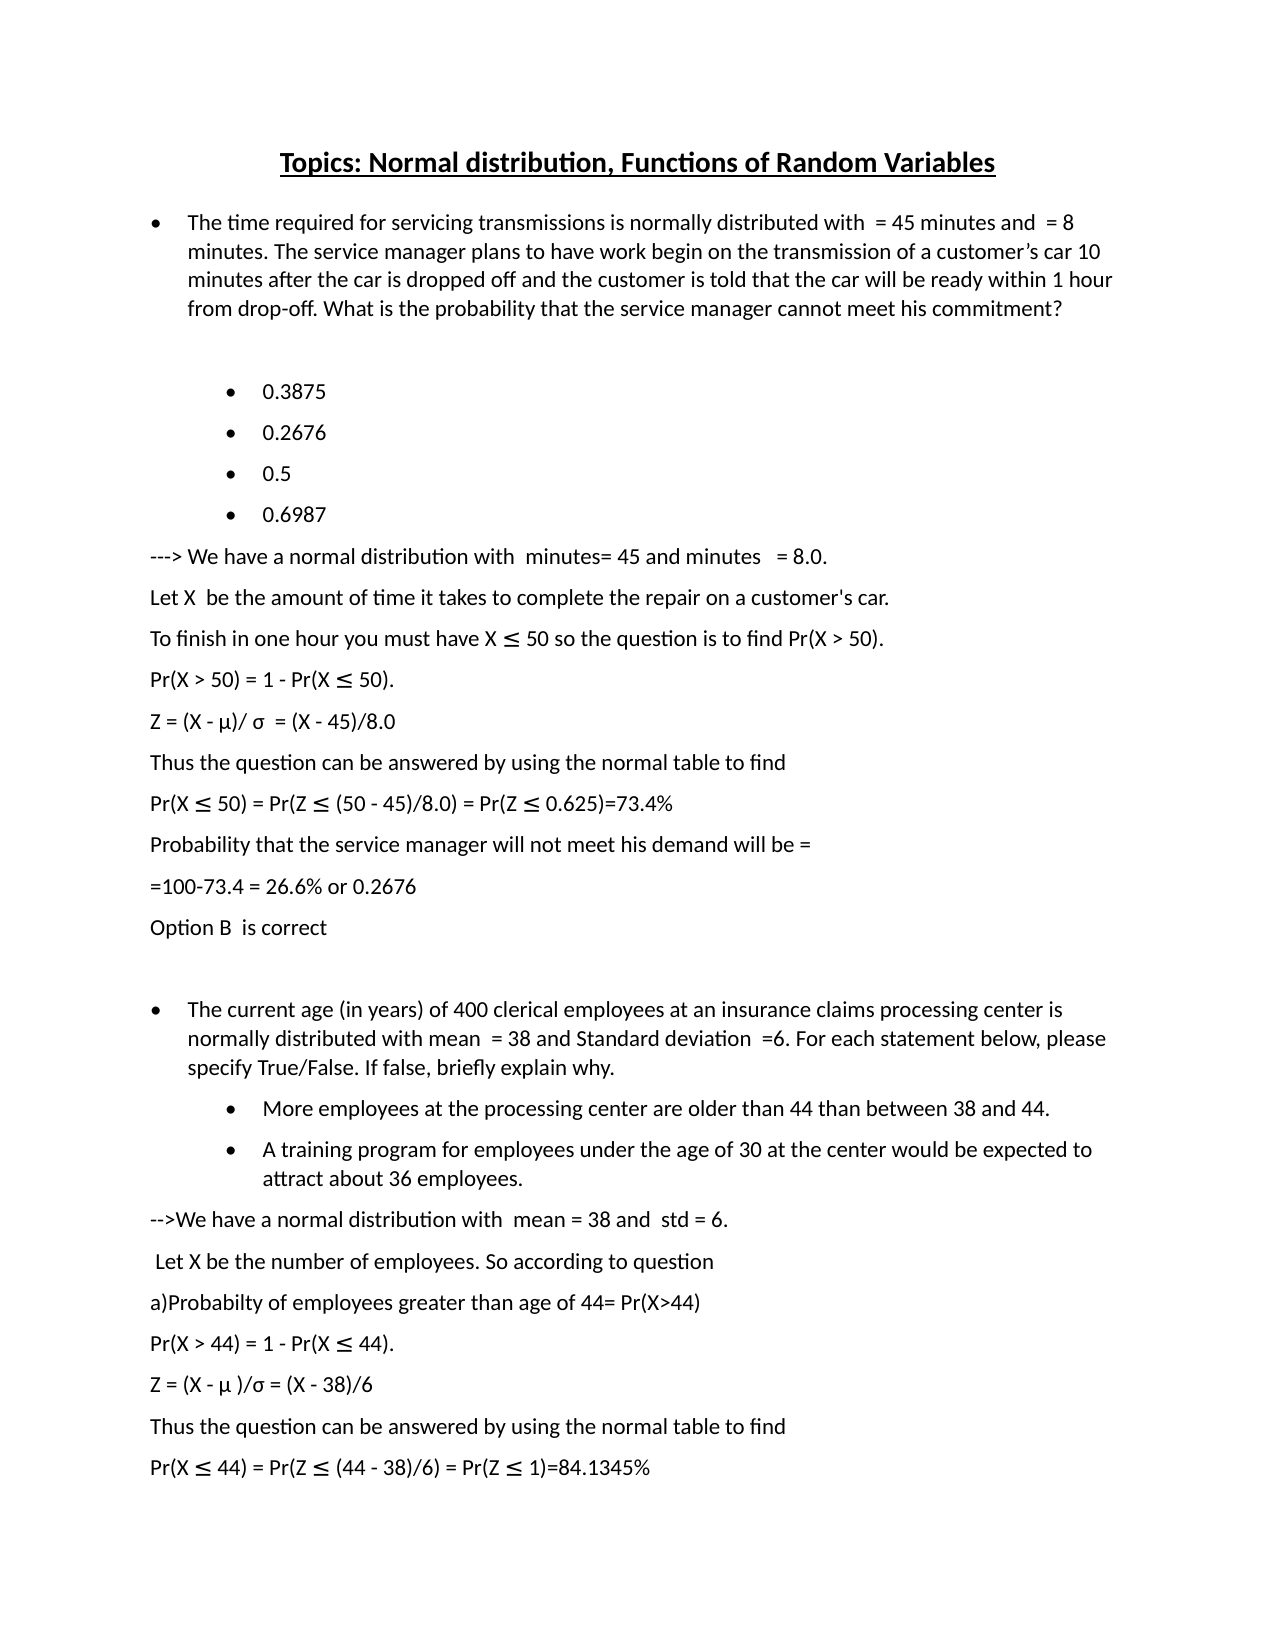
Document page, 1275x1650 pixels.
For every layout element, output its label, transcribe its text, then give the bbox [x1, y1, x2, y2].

text a)Probabilty of employees greater than age of 44= Pr(X>44) [150, 1287, 1125, 1316]
list More employees at the processing center are older than 44 than between 38 and 44. [225, 1094, 1125, 1122]
text Pr(X ≤ 44) = Pr(Z ≤ (44 - 38)/6) = Pr(Z ≤ 1)=84.1345% [150, 1452, 1125, 1481]
text Probability that the service manager will not meet his demand will be = [150, 830, 1125, 859]
text =100-73.4 = 26.6% or 0.2676 [150, 871, 1125, 900]
text Let X be the number of employees. So according to question [150, 1246, 1125, 1275]
text Thus the question can be answered by using the normal table to find [150, 1411, 1125, 1440]
text Thus the question can be answered by using the normal table to find [150, 747, 1125, 776]
text ---> We have a normal distribution with minutes= 45 and minutes = 8.0. [150, 541, 1125, 570]
list 0.3875 [225, 376, 1125, 405]
text Pr(X > 44) = 1 - Pr(X ≤ 44). [150, 1329, 1125, 1357]
text Pr(X > 50) = 1 - Pr(X ≤ 50). [150, 665, 1125, 694]
text -->We have a normal distribution with mean = 38 and std = 6. [150, 1205, 1125, 1234]
text Option B is correct [150, 912, 1125, 941]
list The current age (in years) of 400 clerical employees at an insurance claims processing center is normally distributed with mean = 38 and Standard deviation =6. For each statement below, please specify True/False. If false, briefly explain why. [150, 995, 1125, 1081]
text Z = (X - μ)/ σ = (X - 45)/8.0 [150, 706, 1125, 735]
list 0.6987 [225, 500, 1125, 529]
text Let X be the amount of time it takes to complete the repair on a customer's car. [150, 582, 1125, 611]
list The time required for servicing transmissions is normally distributed with = 45 minutes and = 8 minutes. The service manager plans to have work begin on the transmission of a customer’s car 10 minutes after the car is dropped off and the customer is told that the car will be ready within 1 hour from drop-off. What is the probability that the service manager cannot meet his commitment? [150, 207, 1125, 322]
text Z = (X - μ )/σ = (X - 38)/6 [150, 1370, 1125, 1399]
text Pr(X ≤ 50) = Pr(Z ≤ (50 - 45)/8.0) = Pr(Z ≤ 0.625)=73.4% [150, 789, 1125, 817]
list 0.2676 [225, 417, 1125, 446]
text To finish in one hour you must have X ≤ 50 so the question is to find Pr(X > 50). [150, 624, 1125, 652]
list 0.5 [225, 459, 1125, 487]
text Topics: Normal distribution, Functions of Random Variables [150, 150, 1125, 179]
list A training program for employees under the age of 30 at the center would be expected to attract about 36 employees. [225, 1135, 1125, 1192]
